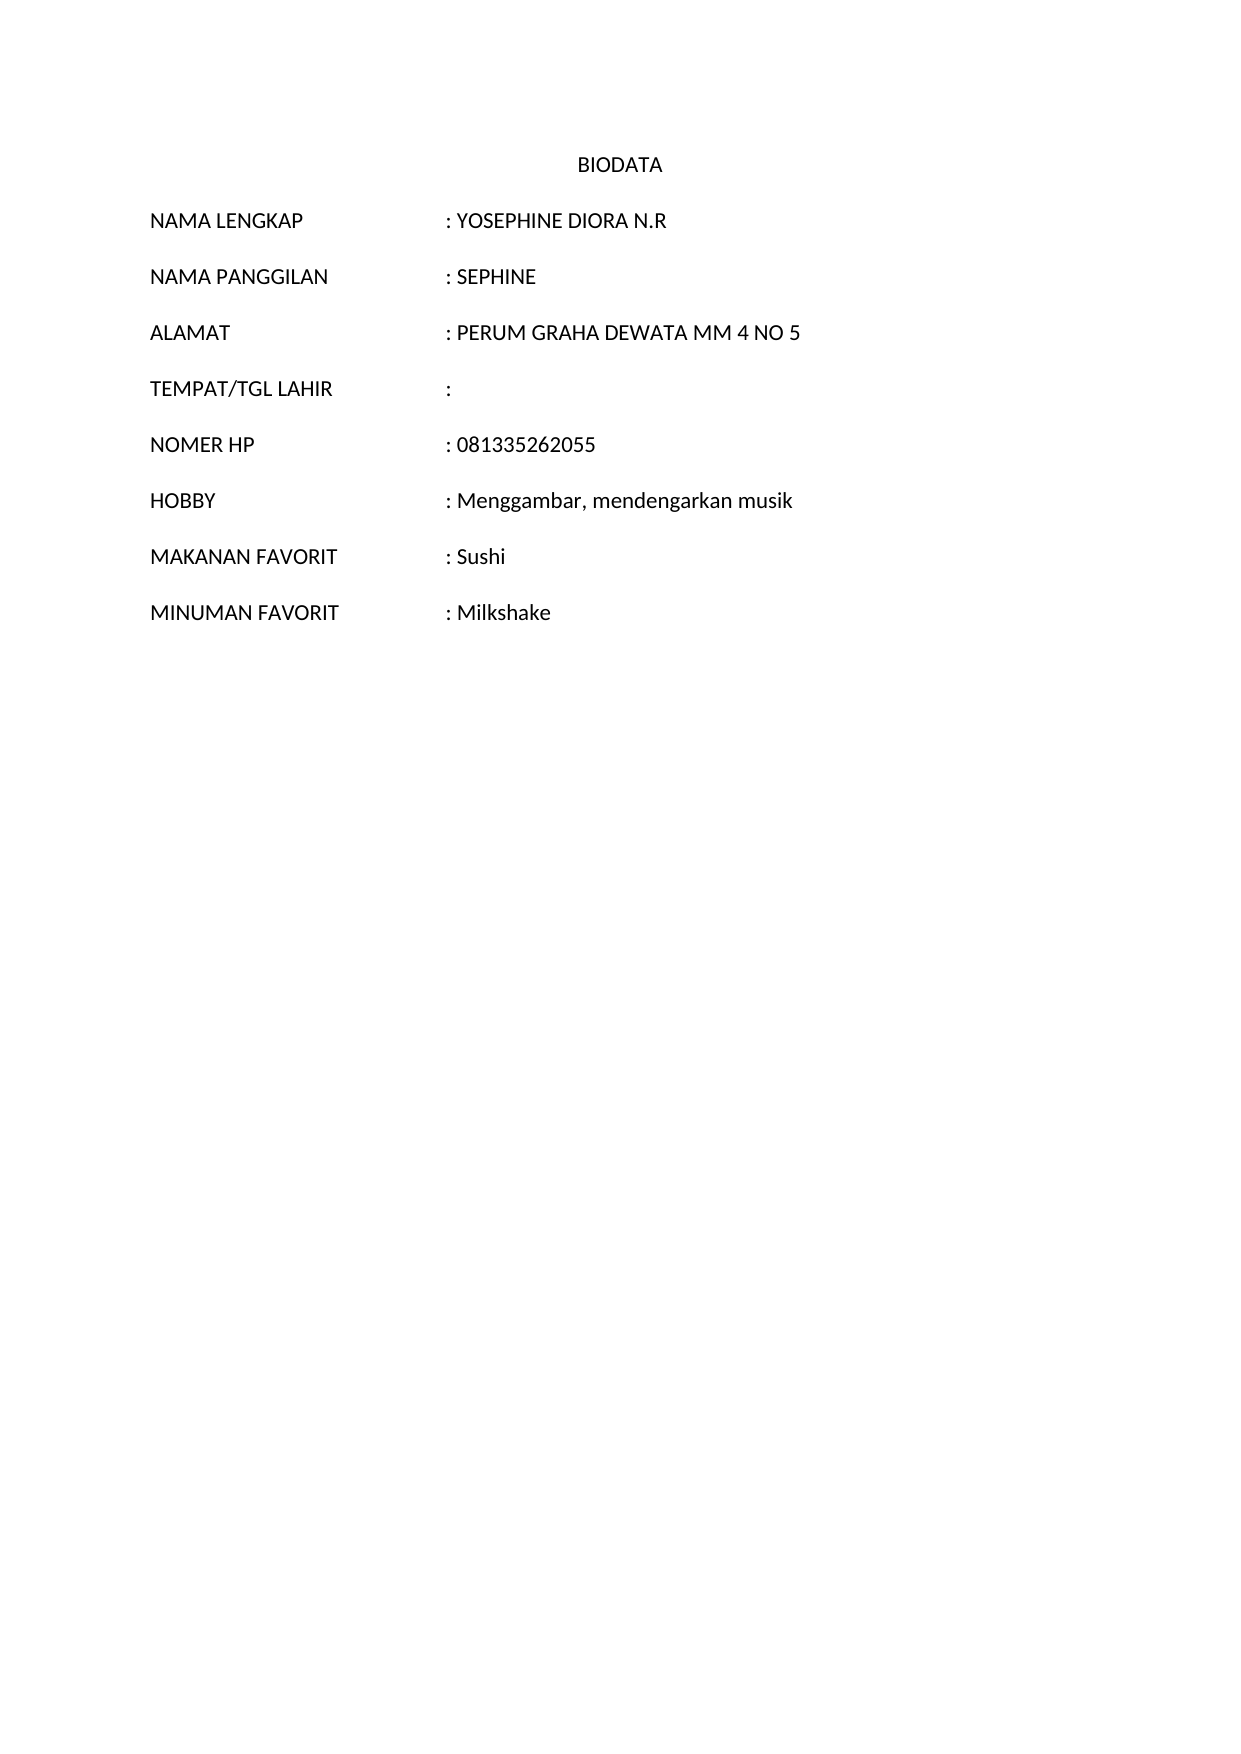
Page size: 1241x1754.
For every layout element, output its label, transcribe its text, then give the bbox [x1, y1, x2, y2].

text BIODATA [150, 150, 1090, 178]
text NAMA PANGGILAN : SEPHINE [150, 262, 1090, 290]
text NOMER HP : 081335262055 [150, 430, 1090, 458]
text MINUMAN FAVORIT : Milkshake [150, 598, 1090, 626]
text NAMA LENGKAP : YOSEPHINE DIORA N.R [150, 206, 1090, 234]
text ALAMAT : PERUM GRAHA DEWATA MM 4 NO 5 [150, 318, 1090, 346]
text TEMPAT/TGL LAHIR : [150, 374, 1090, 402]
text MAKANAN FAVORIT : Sushi [150, 542, 1090, 570]
text HOBBY : Menggambar, mendengarkan musik [150, 486, 1090, 514]
